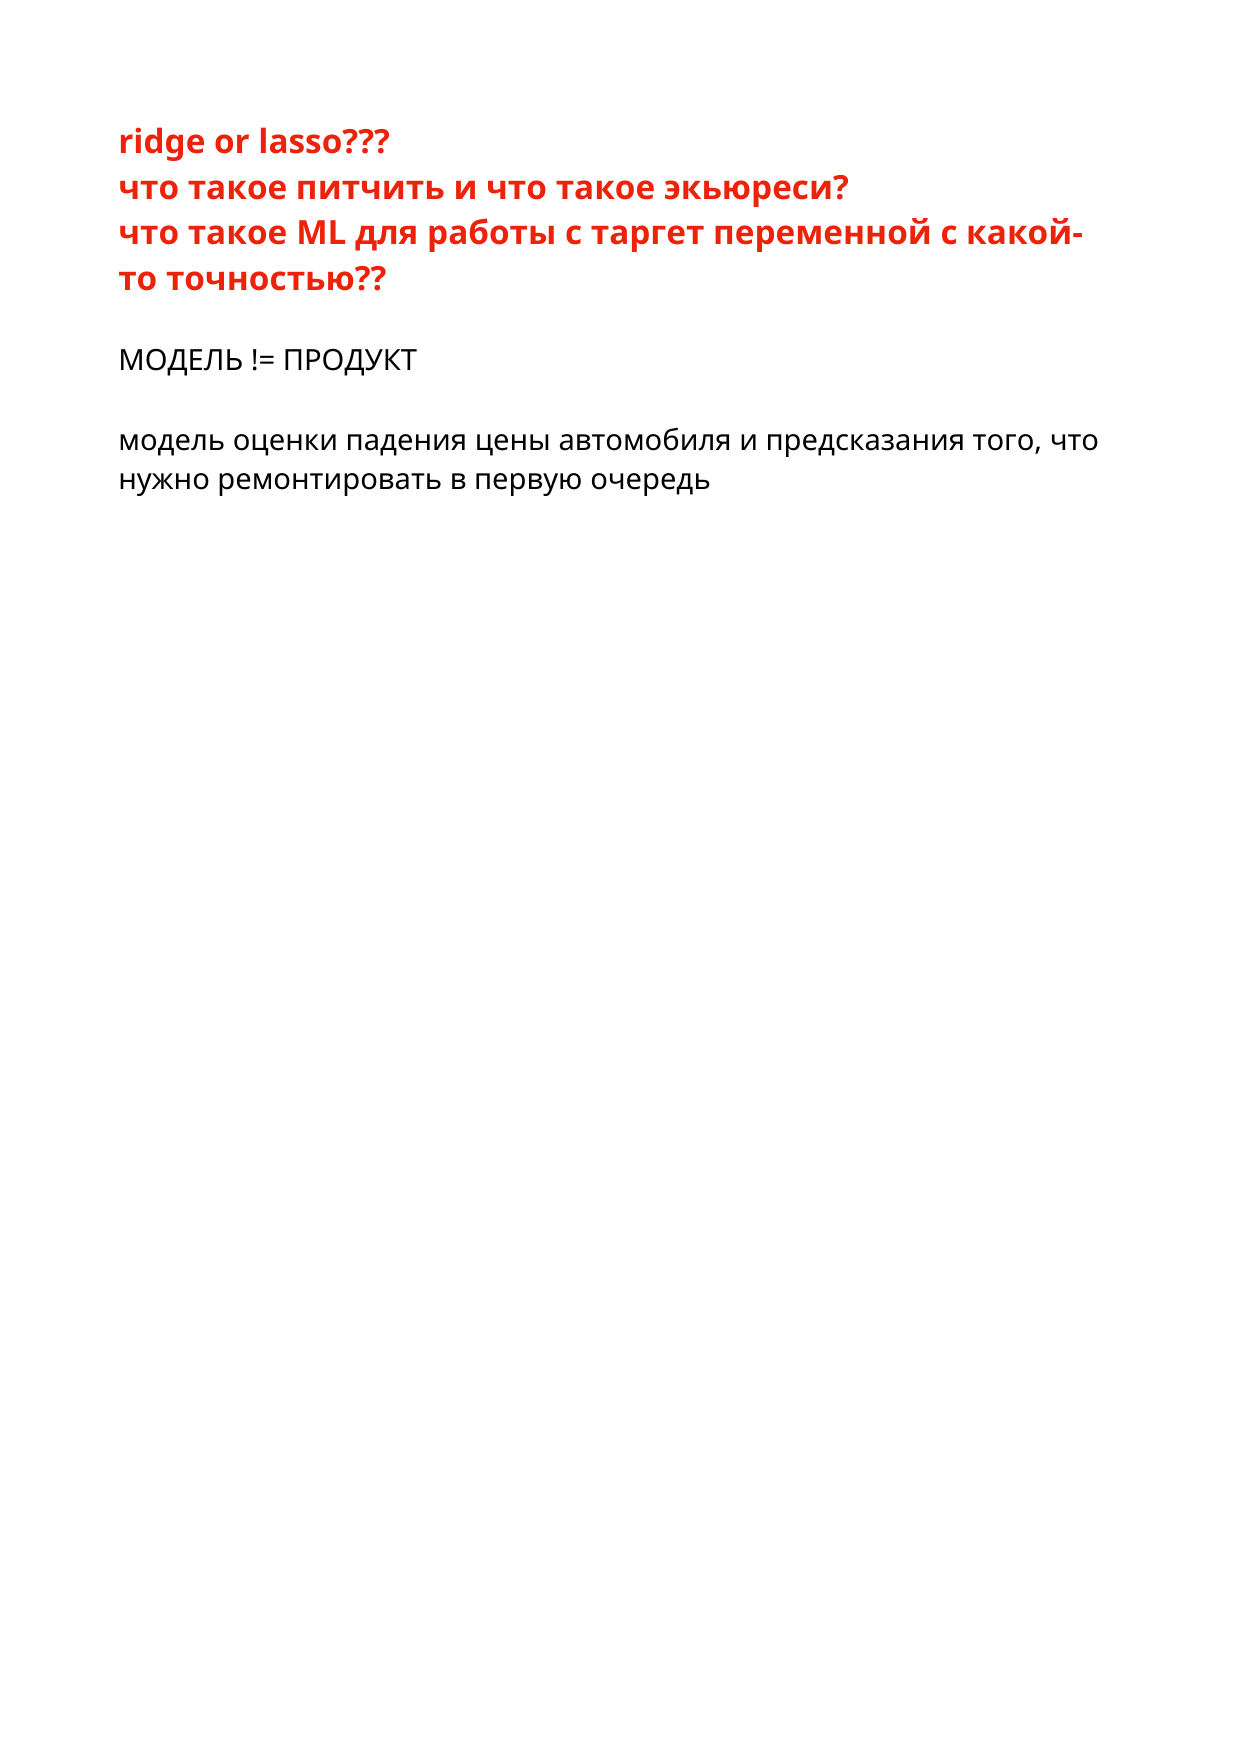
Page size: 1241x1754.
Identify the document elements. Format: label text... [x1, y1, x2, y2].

text МОДЕЛЬ != ПРОДУКТ [118, 339, 1122, 379]
text ridge or lasso??? [118, 118, 1122, 163]
text что такое ML для работы с таргет переменной с какой-то точностью?? [118, 209, 1122, 300]
text что такое питчить и что такое экьюреси? [118, 163, 1122, 209]
text модель оценки падения цены автомобиля и предсказания того, что нужно ремонтировать в первую очередь [118, 419, 1122, 498]
